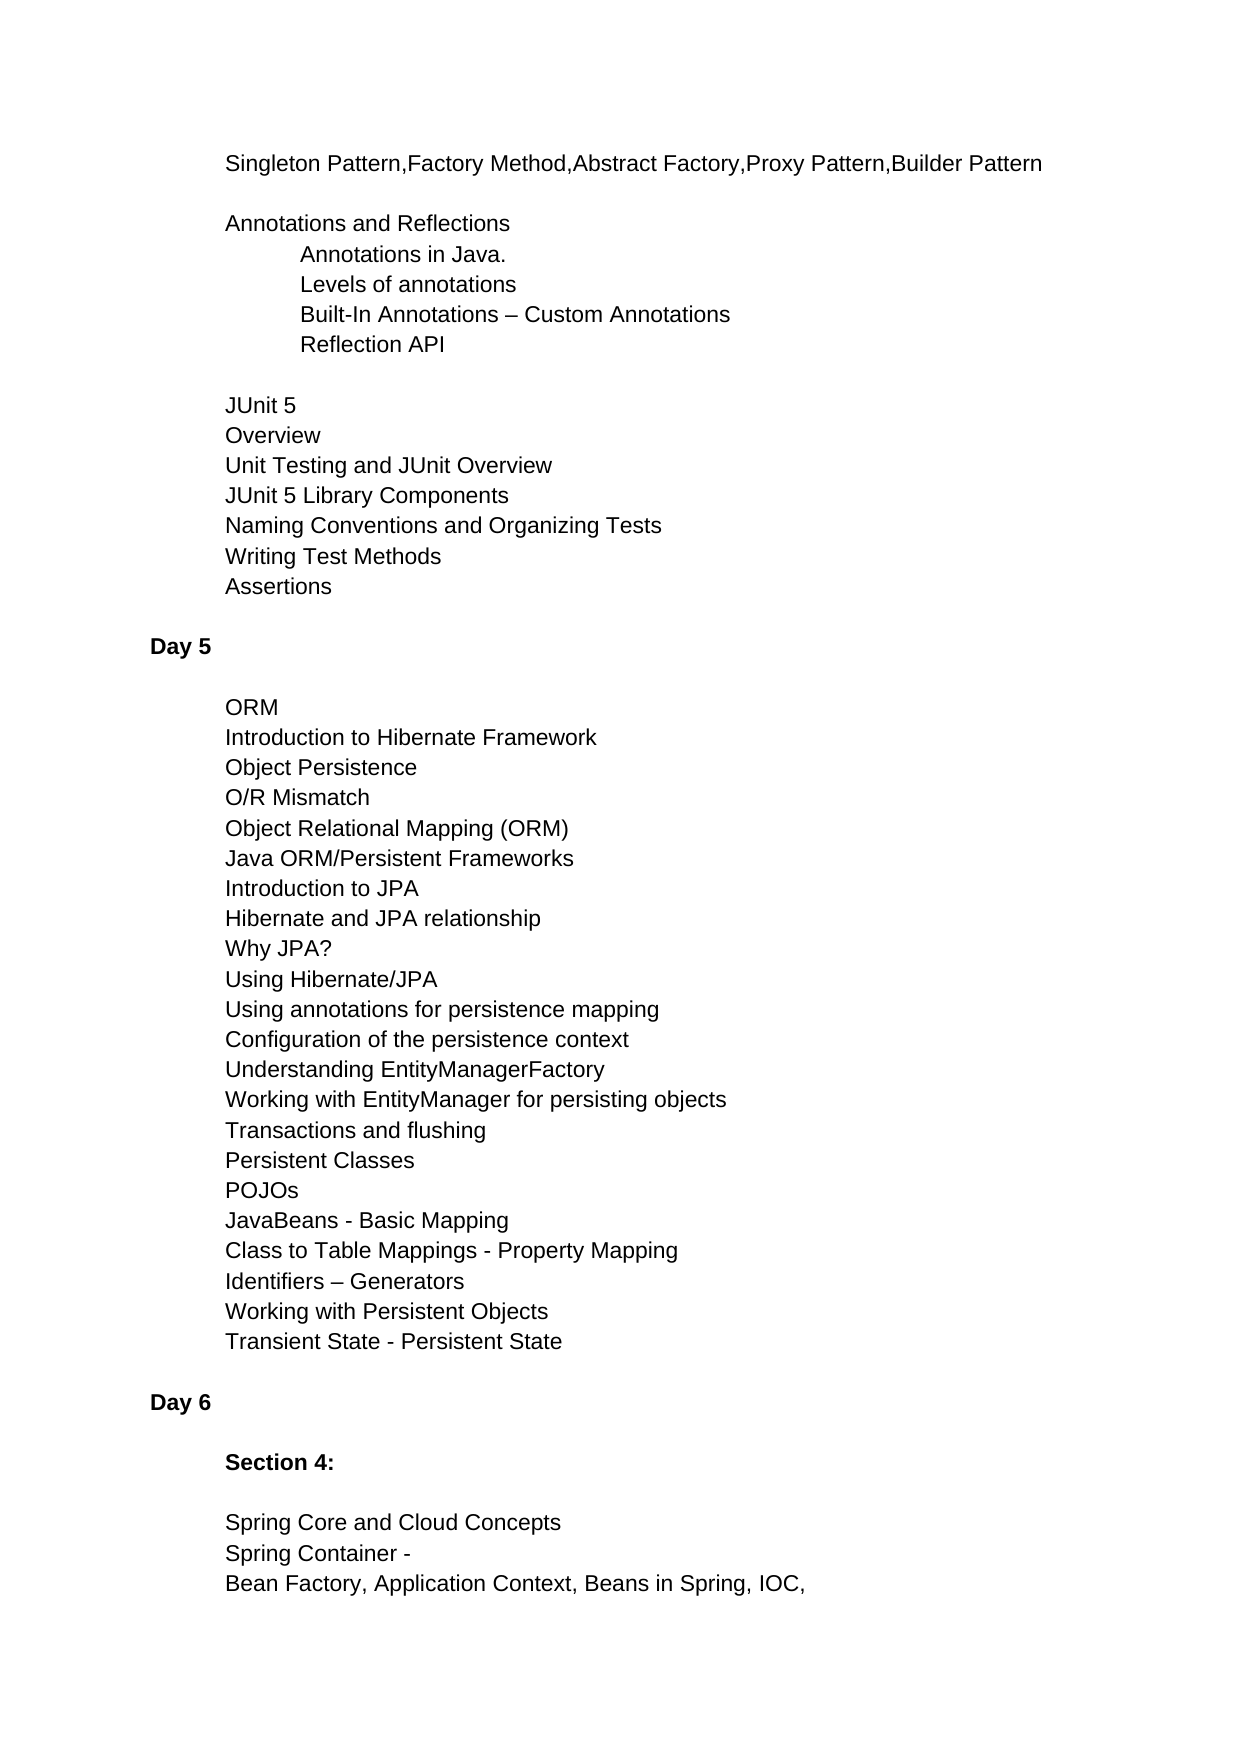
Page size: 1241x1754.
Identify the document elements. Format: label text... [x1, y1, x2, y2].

text Persistent Classes [225, 1147, 1090, 1173]
text Object Relational Mapping (ORM) [225, 814, 1090, 841]
text Bean Factory, Application Context, Beans in Spring, IOC, [225, 1570, 1090, 1596]
text Spring Core and Cloud Concepts [225, 1509, 1090, 1536]
text O/R Mismatch [225, 784, 1090, 811]
text Using annotations for persistence mapping [225, 996, 1090, 1022]
text Introduction to JPA [225, 875, 1090, 901]
text Transactions and flushing [225, 1117, 1090, 1143]
text Day 6 [150, 1388, 1090, 1415]
text Section 4: [225, 1449, 1090, 1475]
text Hibernate and JPA relationship [225, 905, 1090, 932]
text Annotations in Java. [300, 241, 1090, 267]
text Overview [225, 422, 1090, 448]
text Spring Container - [225, 1539, 1090, 1566]
text Reflection API [300, 331, 1090, 358]
text POJOs [225, 1177, 1090, 1203]
text Object Persistence [225, 754, 1090, 781]
text Transient State - Persistent State [225, 1328, 1090, 1354]
text Levels of annotations [300, 271, 1090, 297]
text Naming Conventions and Organizing Tests [225, 512, 1090, 539]
text Built-In Annotations – Custom Annotations [300, 301, 1090, 327]
text ORM [225, 694, 1090, 720]
text Understanding EntityManagerFactory [225, 1056, 1090, 1083]
text Singleton Pattern,Factory Method,Abstract Factory,Proxy Pattern,Builder Pattern [225, 150, 1090, 176]
text Why JPA? [225, 935, 1090, 962]
text Assertions [225, 573, 1090, 599]
text Working with Persistent Objects [225, 1298, 1090, 1324]
text Annotations and Reflections [225, 210, 1090, 237]
text Java ORM/Persistent Frameworks [225, 845, 1090, 871]
text Working with EntityManager for persisting objects [225, 1086, 1090, 1113]
text Unit Testing and JUnit Overview [225, 452, 1090, 478]
text Class to Table Mappings - Property Mapping [225, 1237, 1090, 1264]
text JUnit 5 [225, 392, 1090, 418]
text Introduction to Hibernate Framework [225, 724, 1090, 750]
text Identifiers – Generators [225, 1268, 1090, 1294]
text JUnit 5 Library Components [225, 482, 1090, 509]
text Writing Test Methods [225, 543, 1090, 569]
text Using Hibernate/JPA [225, 966, 1090, 992]
text Day 5 [150, 633, 1090, 660]
text JavaBeans - Basic Mapping [225, 1207, 1090, 1234]
text Configuration of the persistence context [225, 1026, 1090, 1052]
